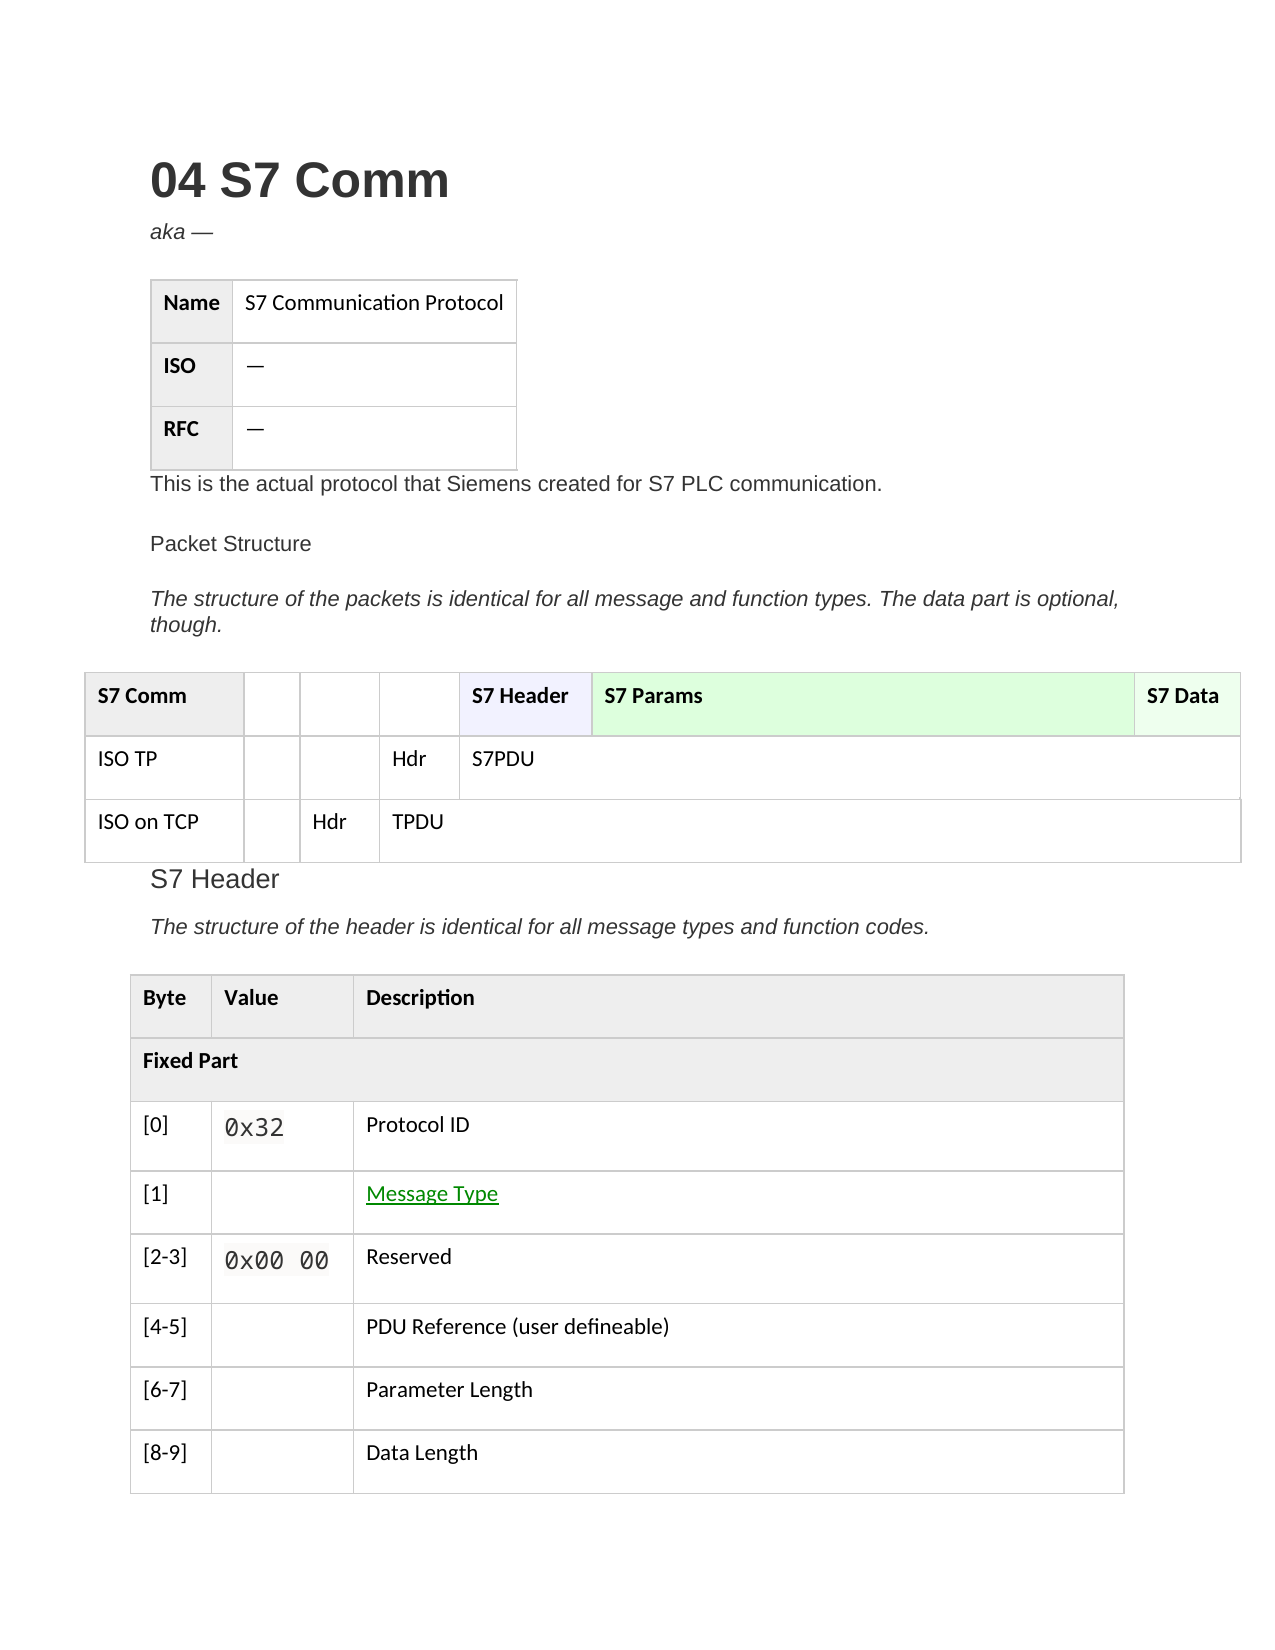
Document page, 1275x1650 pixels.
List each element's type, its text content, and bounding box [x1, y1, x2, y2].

table_cell [8-9] [131, 1431, 211, 1493]
table_header Value [212, 976, 353, 1037]
text The structure of the header is identical for all message types and function codes. [150, 914, 1125, 939]
table_cell [6-7] [131, 1368, 211, 1429]
table_header [301, 673, 379, 735]
table_cell [301, 737, 379, 798]
table_header S7 Header [460, 673, 591, 735]
table_cell [0] [131, 1102, 211, 1170]
table_cell — [233, 344, 516, 406]
table_header S7 Communication Protocol [233, 281, 516, 342]
table_header S7 Data [1135, 673, 1240, 735]
table_cell Hdr [380, 737, 459, 798]
table_cell Hdr [301, 800, 379, 862]
table_header S7 Params [593, 673, 1134, 735]
table_cell TPDU [380, 800, 1240, 862]
table_header S7 Comm [86, 673, 243, 735]
table_header Name [152, 281, 232, 342]
table_cell [2-3] [131, 1235, 211, 1303]
table_cell [212, 1172, 353, 1233]
table_cell [4-5] [131, 1304, 211, 1366]
table_cell ISO [152, 344, 232, 406]
table_cell [1] [131, 1172, 211, 1233]
table_header Byte [131, 976, 211, 1037]
subtitle Packet Structure [150, 531, 1125, 556]
table_cell PDU Reference (user defineable) [354, 1304, 1123, 1366]
table_cell [212, 1431, 353, 1493]
table_cell — [233, 407, 516, 469]
table_cell Protocol ID [354, 1102, 1123, 1170]
subtitle 04 S7 Comm [150, 150, 1125, 207]
table_cell Fixed Part [131, 1039, 1123, 1101]
table_cell ISO on TCP [86, 800, 243, 862]
text This is the actual protocol that Siemens created for S7 PLC communication. [150, 470, 1125, 496]
table_cell 0x00 00 [212, 1235, 353, 1303]
table_cell Parameter Length [354, 1368, 1123, 1429]
table_header Description [354, 976, 1123, 1037]
table_cell [245, 737, 299, 798]
table_cell Message Type [354, 1172, 1123, 1233]
table_cell Reserved [354, 1235, 1123, 1303]
text aka — [150, 219, 1125, 244]
table_cell 0x32 [212, 1102, 353, 1170]
table_header [380, 673, 459, 735]
table_cell [212, 1368, 353, 1429]
table_header [245, 673, 299, 735]
table_cell ISO TP [86, 737, 243, 798]
table_cell [212, 1304, 353, 1366]
table_cell RFC [152, 407, 232, 469]
table_cell Data Length [354, 1431, 1123, 1493]
table_cell S7PDU [460, 737, 1240, 798]
table_cell [245, 800, 299, 862]
text The structure of the packets is identical for all message and function types. The data part is optional, though. [150, 586, 1125, 637]
subtitle S7 Header [150, 863, 1125, 894]
